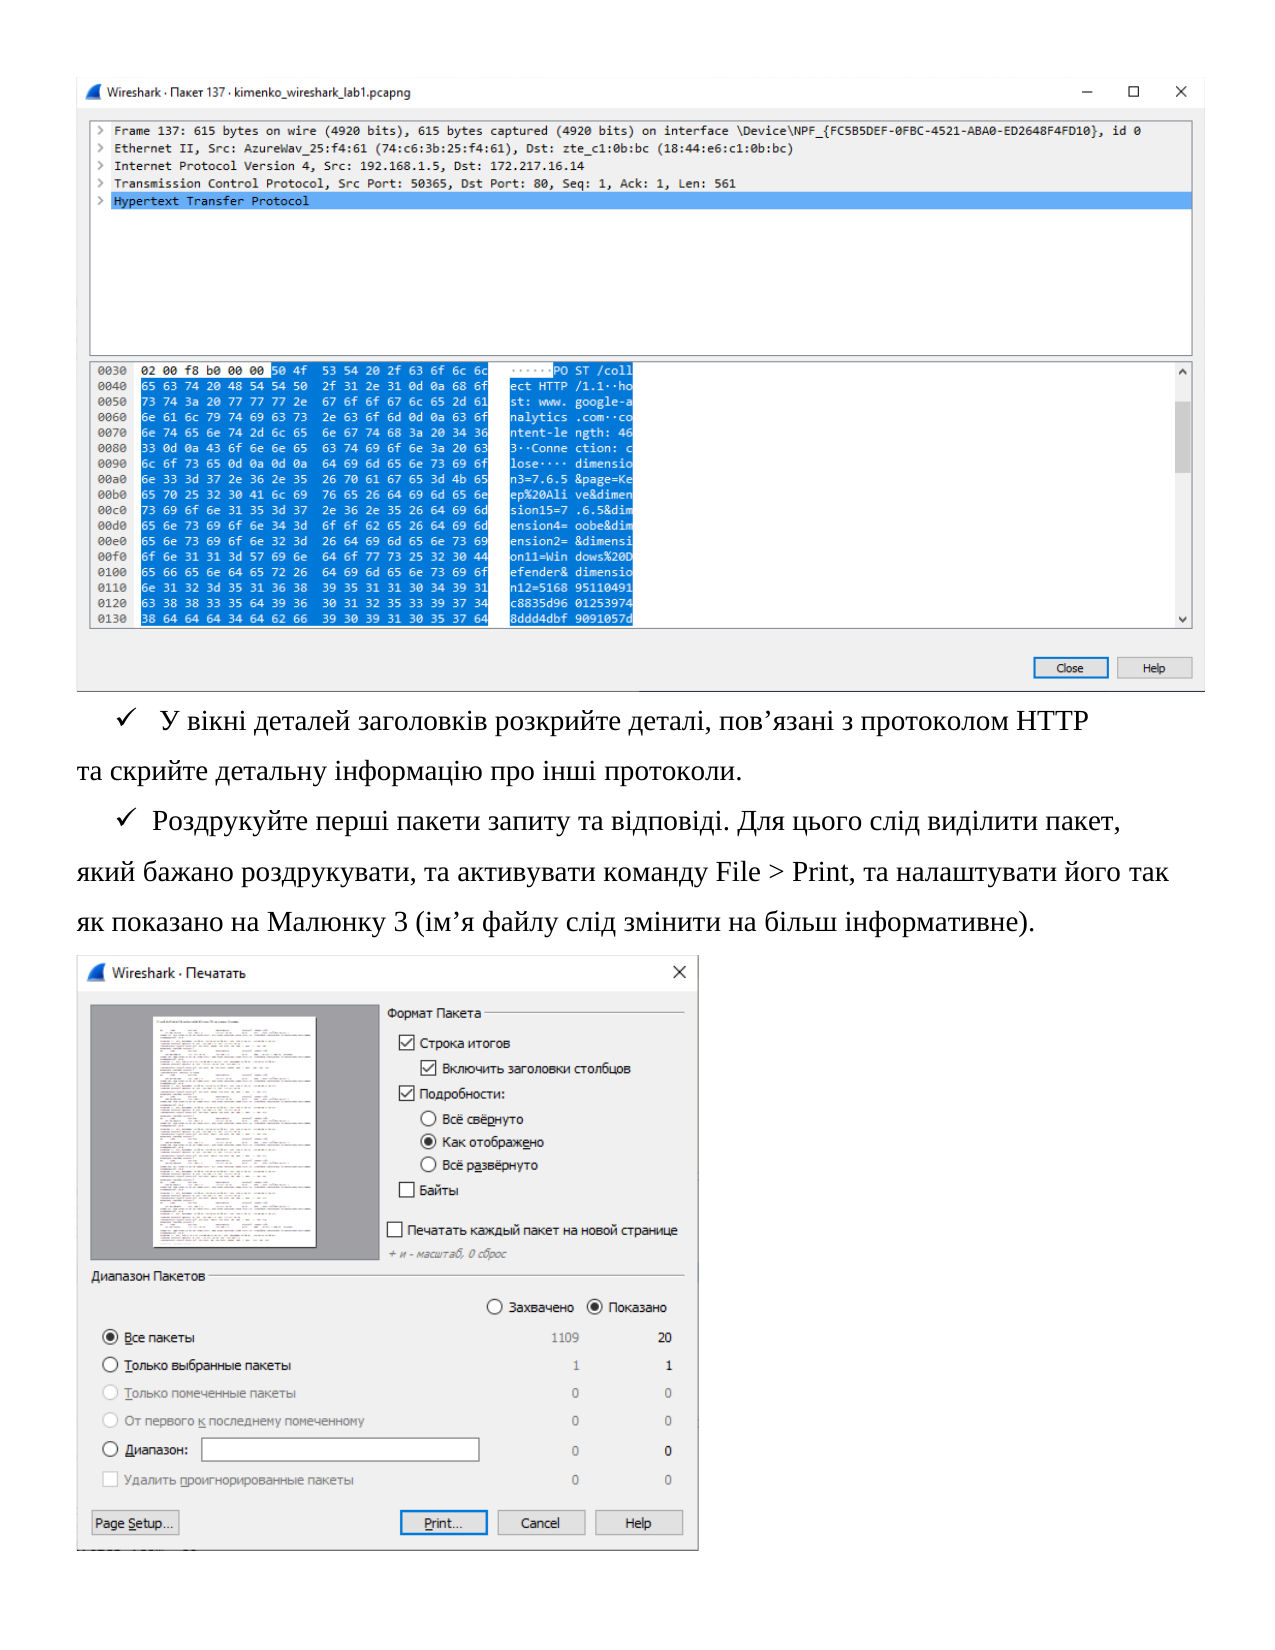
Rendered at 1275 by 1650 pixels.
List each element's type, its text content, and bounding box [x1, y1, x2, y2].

picture [76, 77, 1205, 692]
list Роздрукуйте перші пакети запиту та відповіді. Для цього слід виділити пакет, який бажано роздрукувати, та активувати команду File > Print, та налаштувати його так [77, 803, 1187, 888]
text як показано на Малюнку 3 (ім’я файлу слід змінити на більш інформативне). [77, 905, 1275, 938]
picture [76, 955, 699, 1551]
list У вікні деталей заголовків розкрийте деталі, пов’язані з протоколом HTTP та скрийте детальну інформацію про інші протоколи. [77, 703, 1122, 787]
